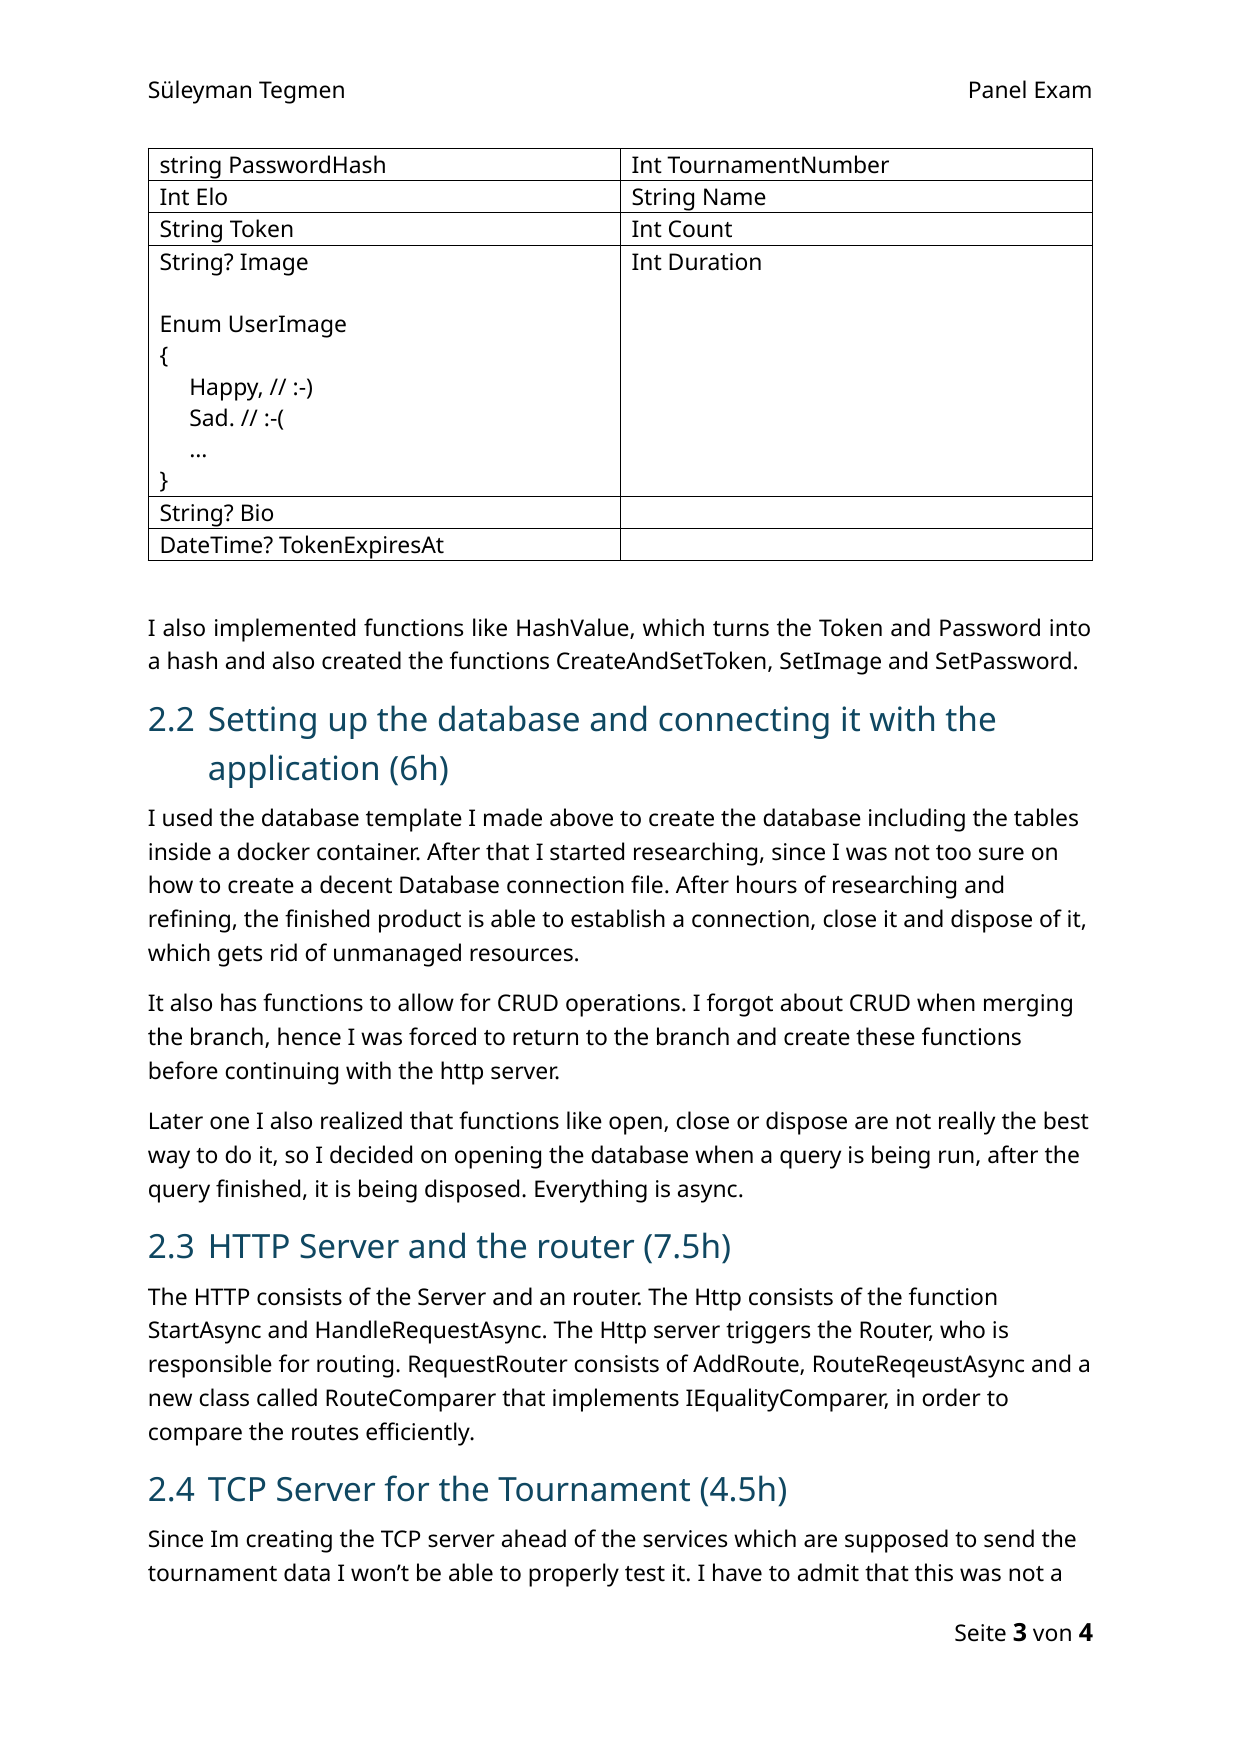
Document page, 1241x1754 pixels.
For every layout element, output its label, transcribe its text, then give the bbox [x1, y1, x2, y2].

text I also implemented functions like HashValue, which turns the Token and Password into a hash and also created the functions CreateAndSetToken, SetImage and SetPassword. [148, 612, 1093, 677]
text I used the database template I made above to create the database including the tables inside a docker container. After that I started researching, since I was not too sure on how to create a decent Database connection file. After hours of researching and refining, the finished product is able to establish a connection, close it and dispose of it, which gets rid of unmanaged resources. [148, 802, 1093, 968]
table_cell String? Image Enum UserImage { Happy, // :-) Sad. // :-( … } [149, 246, 620, 496]
table_cell String Token [149, 213, 620, 244]
table_cell Int TournamentNumber [621, 149, 1092, 180]
table_cell String? Bio [149, 497, 620, 528]
subtitle TCP Server for the Tournament (4.5h) [148, 1466, 1093, 1511]
subtitle Setting up the database and connecting it with the application (6h) [148, 696, 1093, 790]
table_cell [621, 529, 1092, 560]
subtitle HTTP Server and the router (7.5h) [148, 1223, 1093, 1269]
table_cell Int Elo [149, 181, 620, 212]
table_cell string PasswordHash [149, 149, 620, 180]
text Later one I also realized that functions like open, close or dispose are not really the best way to do it, so I decided on opening the database when a query is being run, after the query finished, it is being disposed. Everything is async. [148, 1105, 1093, 1204]
table_cell DateTime? TokenExpiresAt [149, 529, 620, 560]
table_cell [621, 497, 1092, 528]
table_cell Int Count [621, 213, 1092, 244]
table_cell Int Duration [621, 246, 1092, 496]
table_cell String Name [621, 181, 1092, 212]
text It also has functions to allow for CRUD operations. I forgot about CRUD when merging the branch, hence I was forced to return to the branch and create these functions before continuing with the http server. [148, 987, 1093, 1086]
